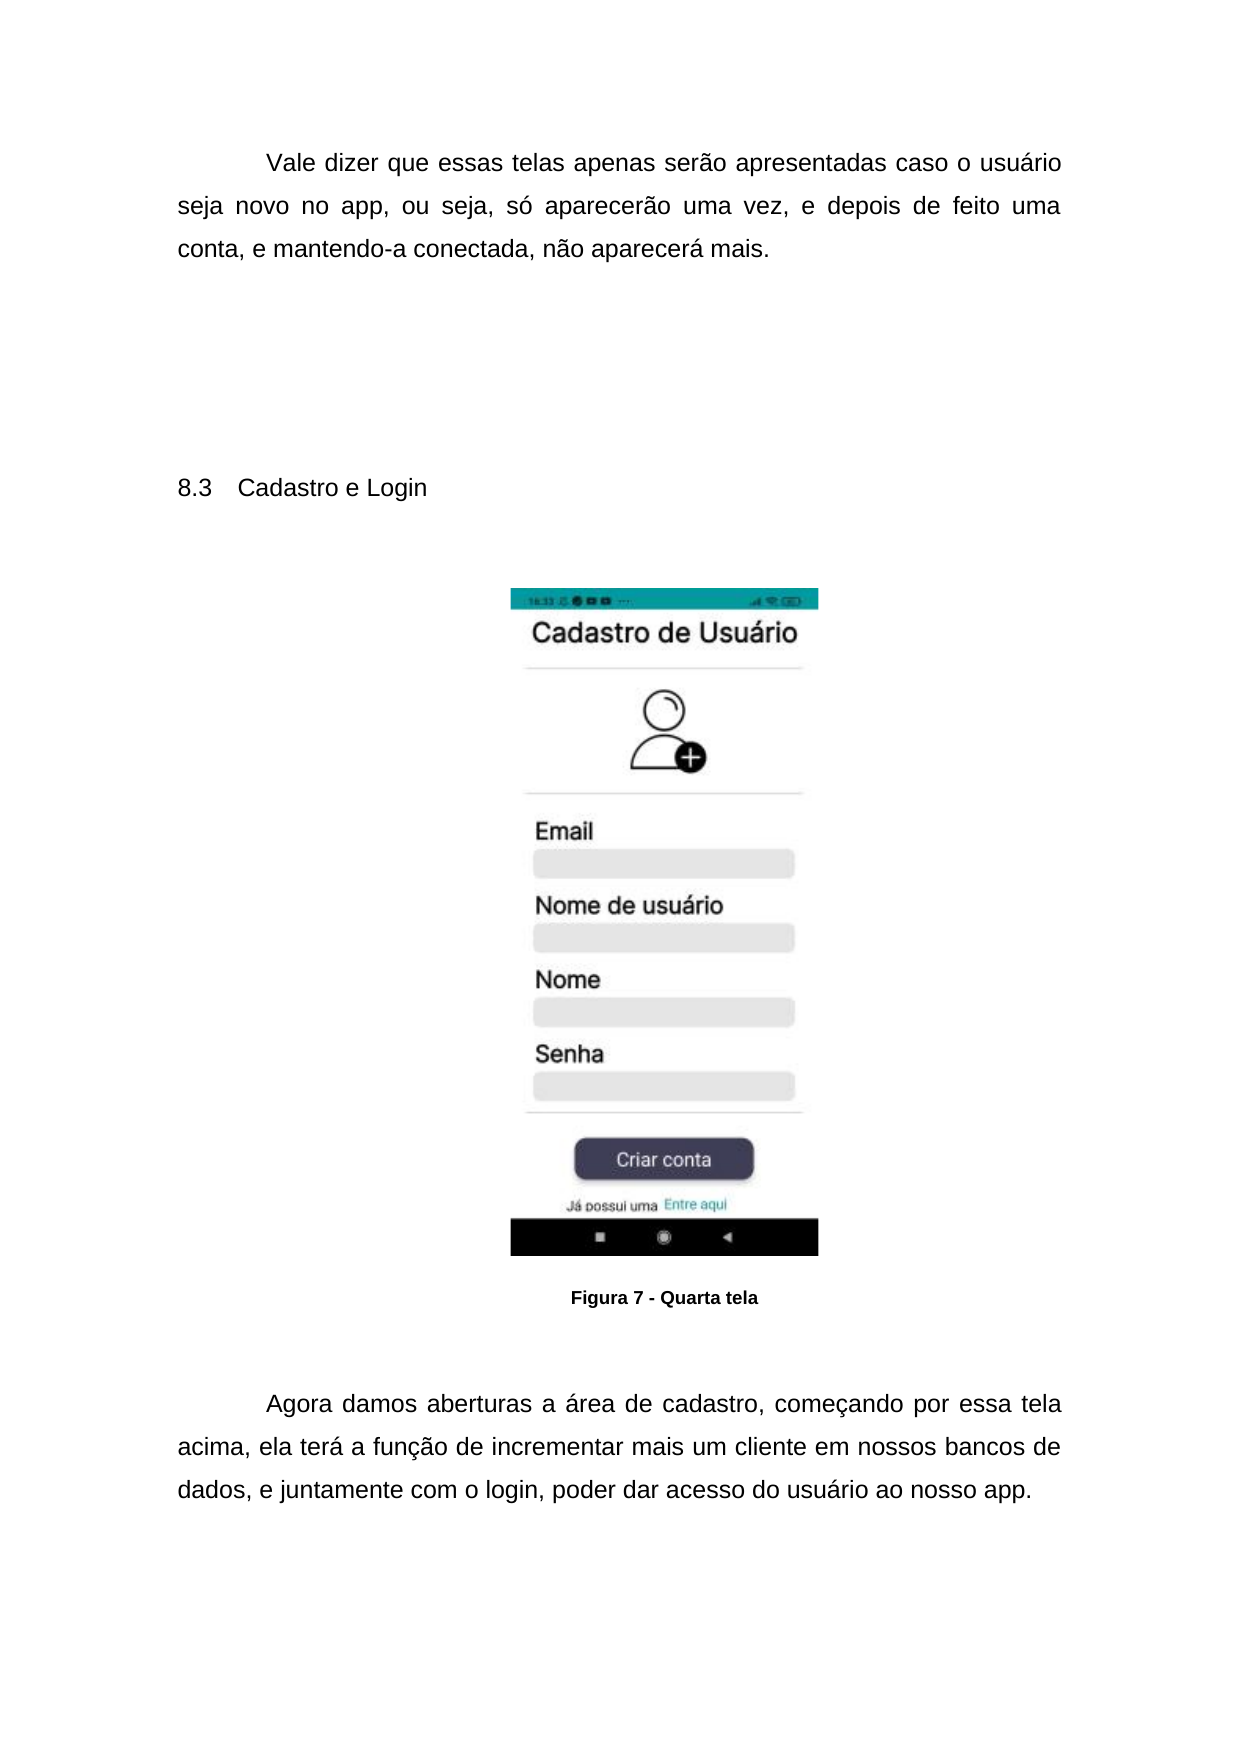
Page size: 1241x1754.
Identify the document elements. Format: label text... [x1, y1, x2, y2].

picture [510, 588, 819, 1256]
subtitle Cadastro e Login [177, 473, 1063, 502]
text Vale dizer que essas telas apenas serão apresentadas caso o usuário seja novo no app, ou seja, só aparecerão uma vez, e depois de feito uma conta, e mantendo-a conectada, não aparecerá mais. [177, 148, 1063, 263]
text Figura 7 - Quarta tela [177, 1287, 1063, 1308]
text Agora damos aberturas a área de cadastro, começando por essa tela acima, ela terá a função de incrementar mais um cliente em nossos bancos de dados, e juntamente com o login, poder dar acesso do usuário ao nosso app. [177, 1389, 1063, 1504]
